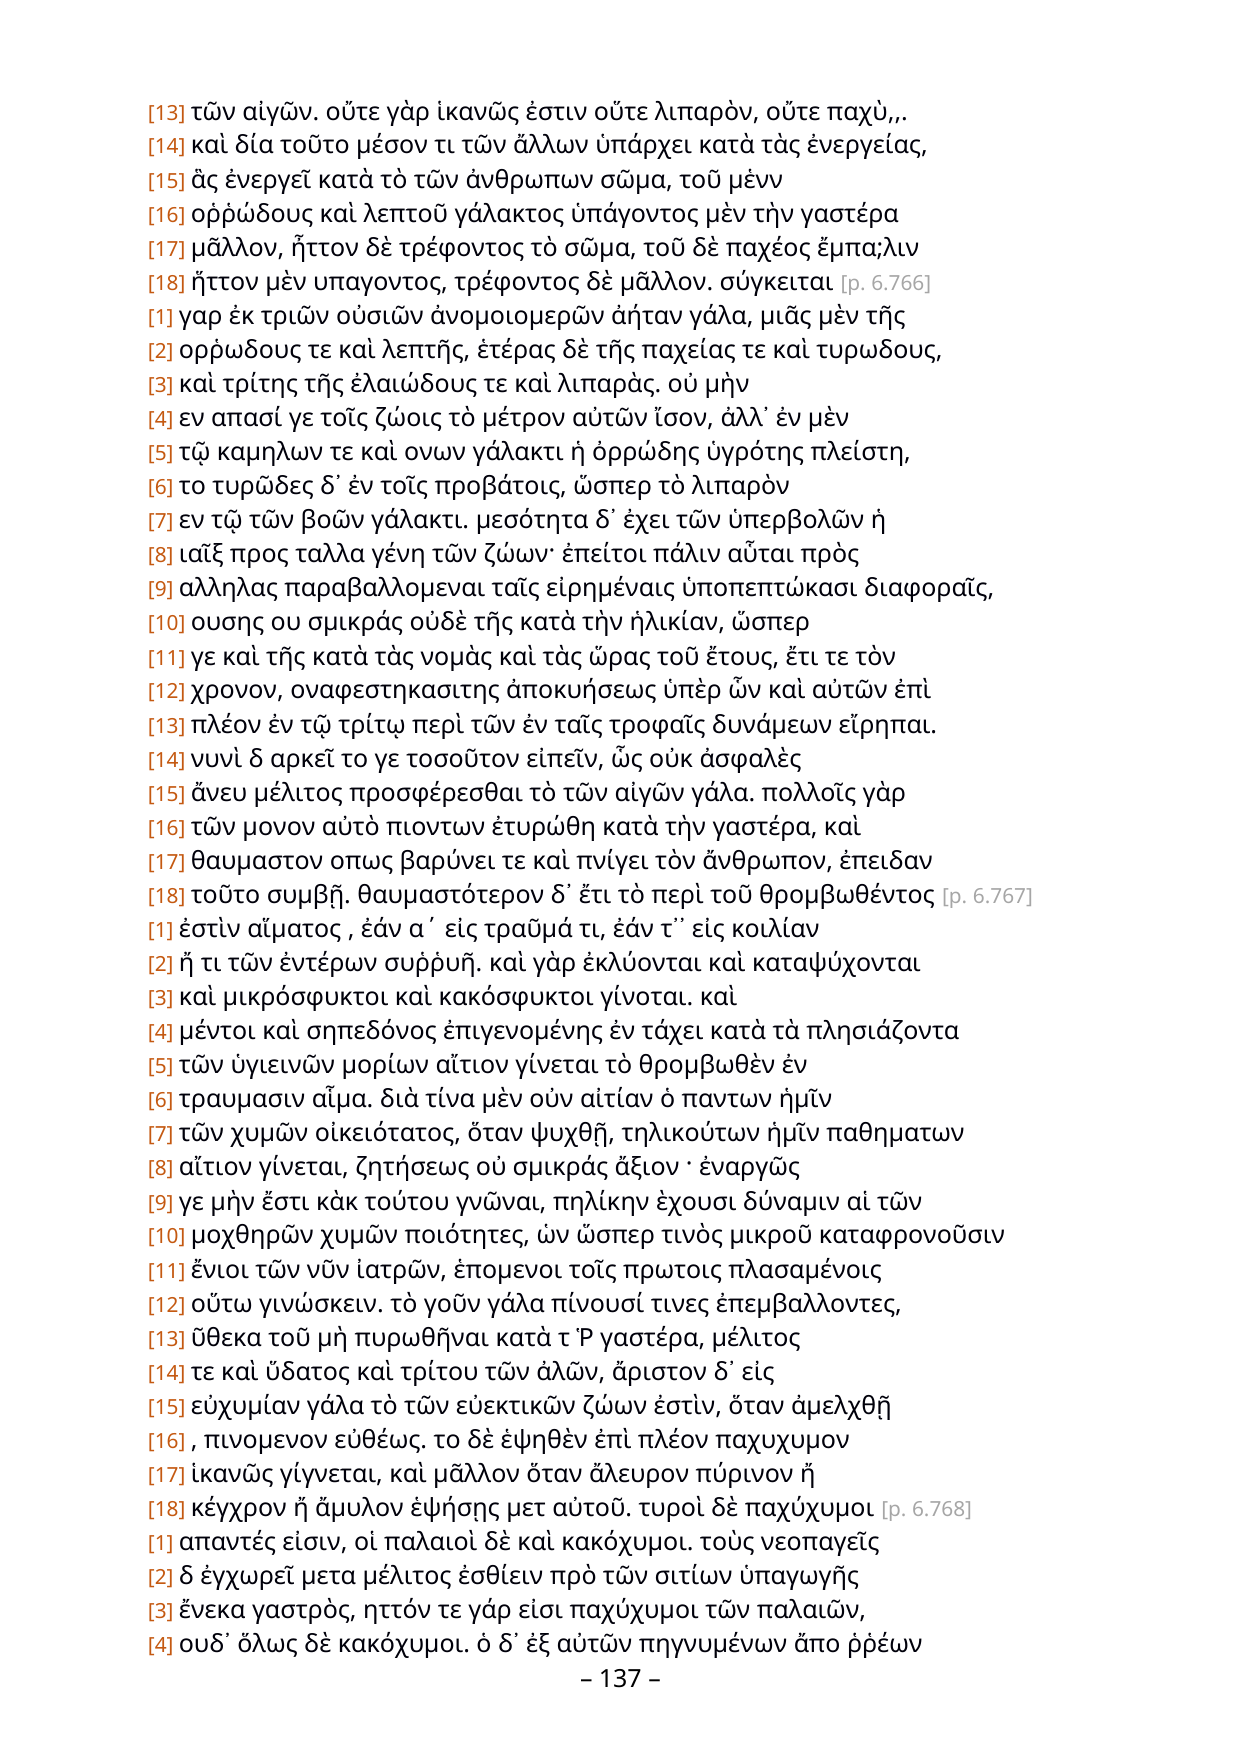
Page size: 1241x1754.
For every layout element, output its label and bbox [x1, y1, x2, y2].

text [148, 93, 1092, 1660]
